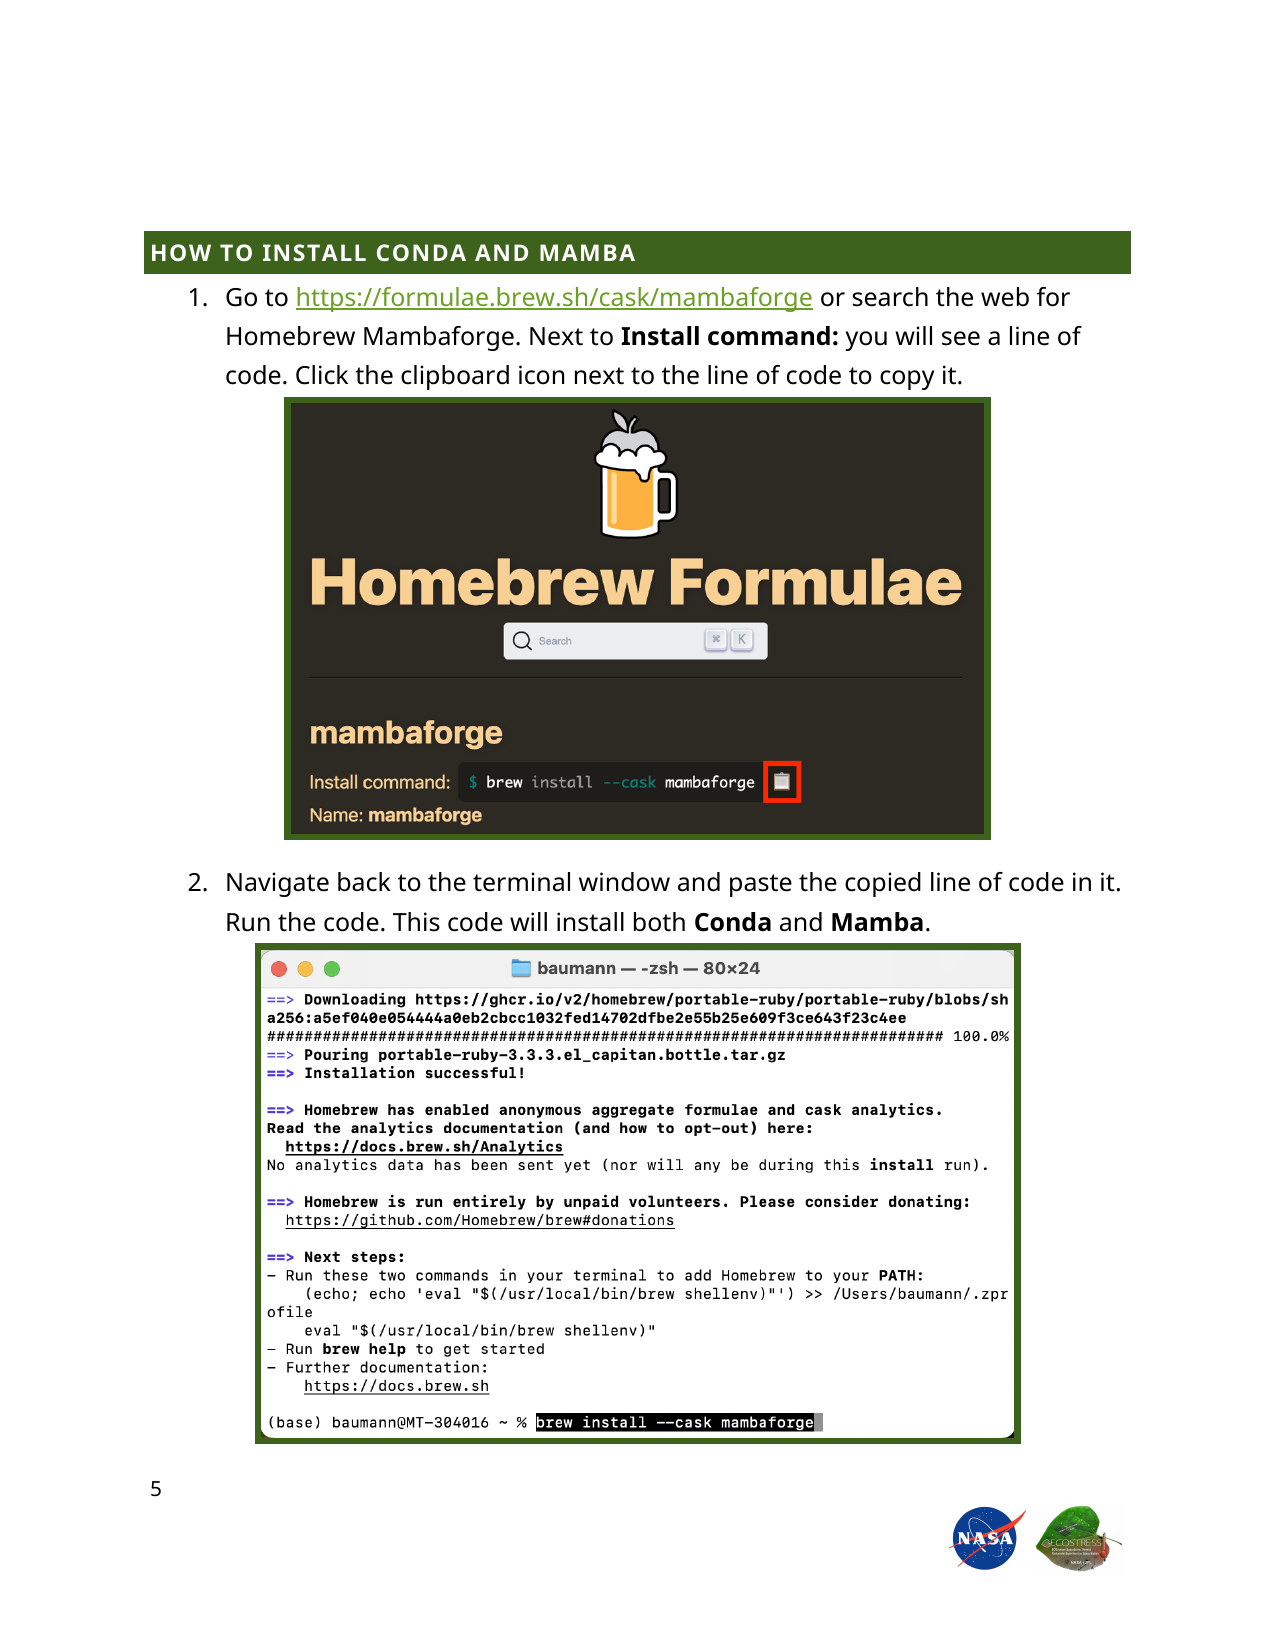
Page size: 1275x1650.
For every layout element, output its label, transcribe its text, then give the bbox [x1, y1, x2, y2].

subtitle How to install Conda and Mamba [150, 237, 1125, 268]
picture [946, 1502, 1125, 1575]
list Navigate back to the terminal window and paste the copied line of code in it. Run the code. This code will install both Conda and Mamba. [187, 865, 1125, 938]
list Go to https://formulae.brew.sh/cask/mambaforge or search the web for Homebrew Mambaforge. Next to Install command: you will see a line of code. Click the clipboard icon next to the line of code to copy it. [187, 279, 1125, 392]
picture [261, 950, 1014, 1438]
picture [291, 403, 984, 834]
